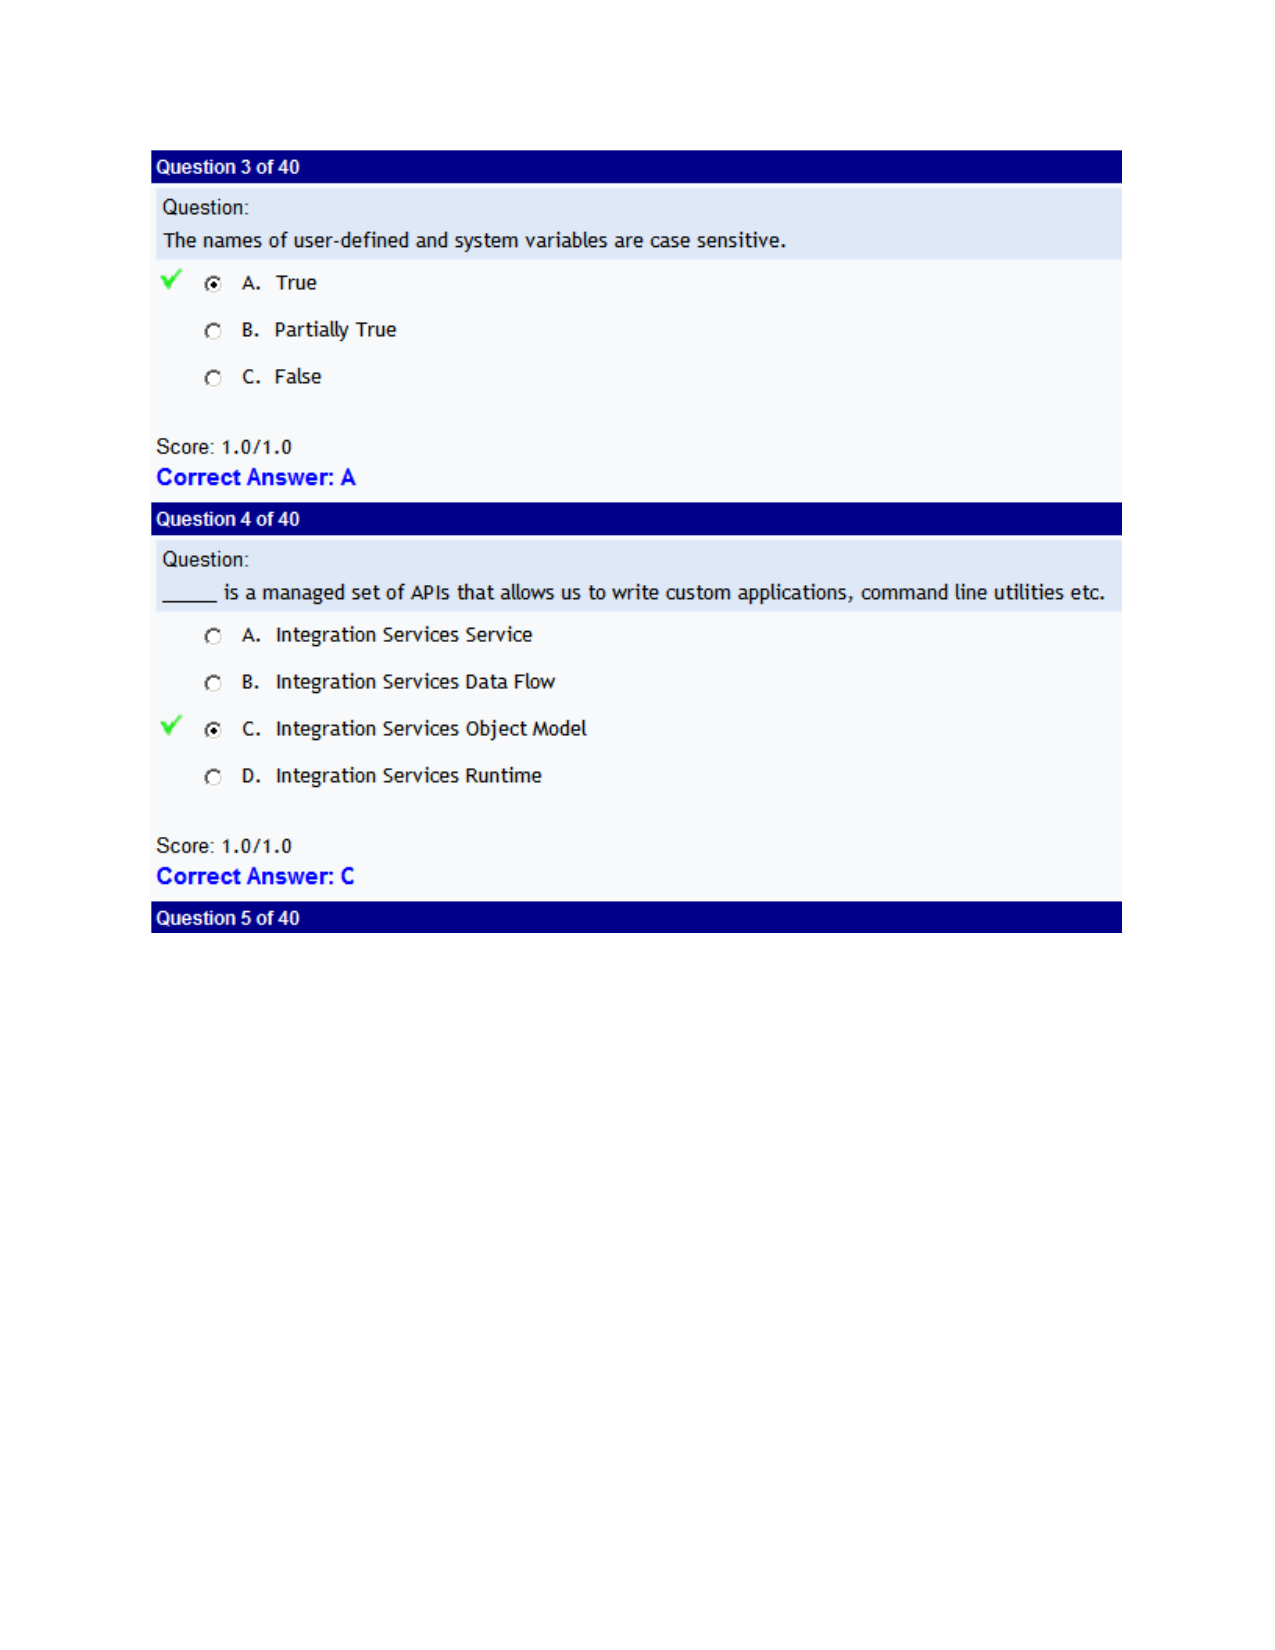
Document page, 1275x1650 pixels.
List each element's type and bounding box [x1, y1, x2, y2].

picture [150, 150, 1122, 933]
